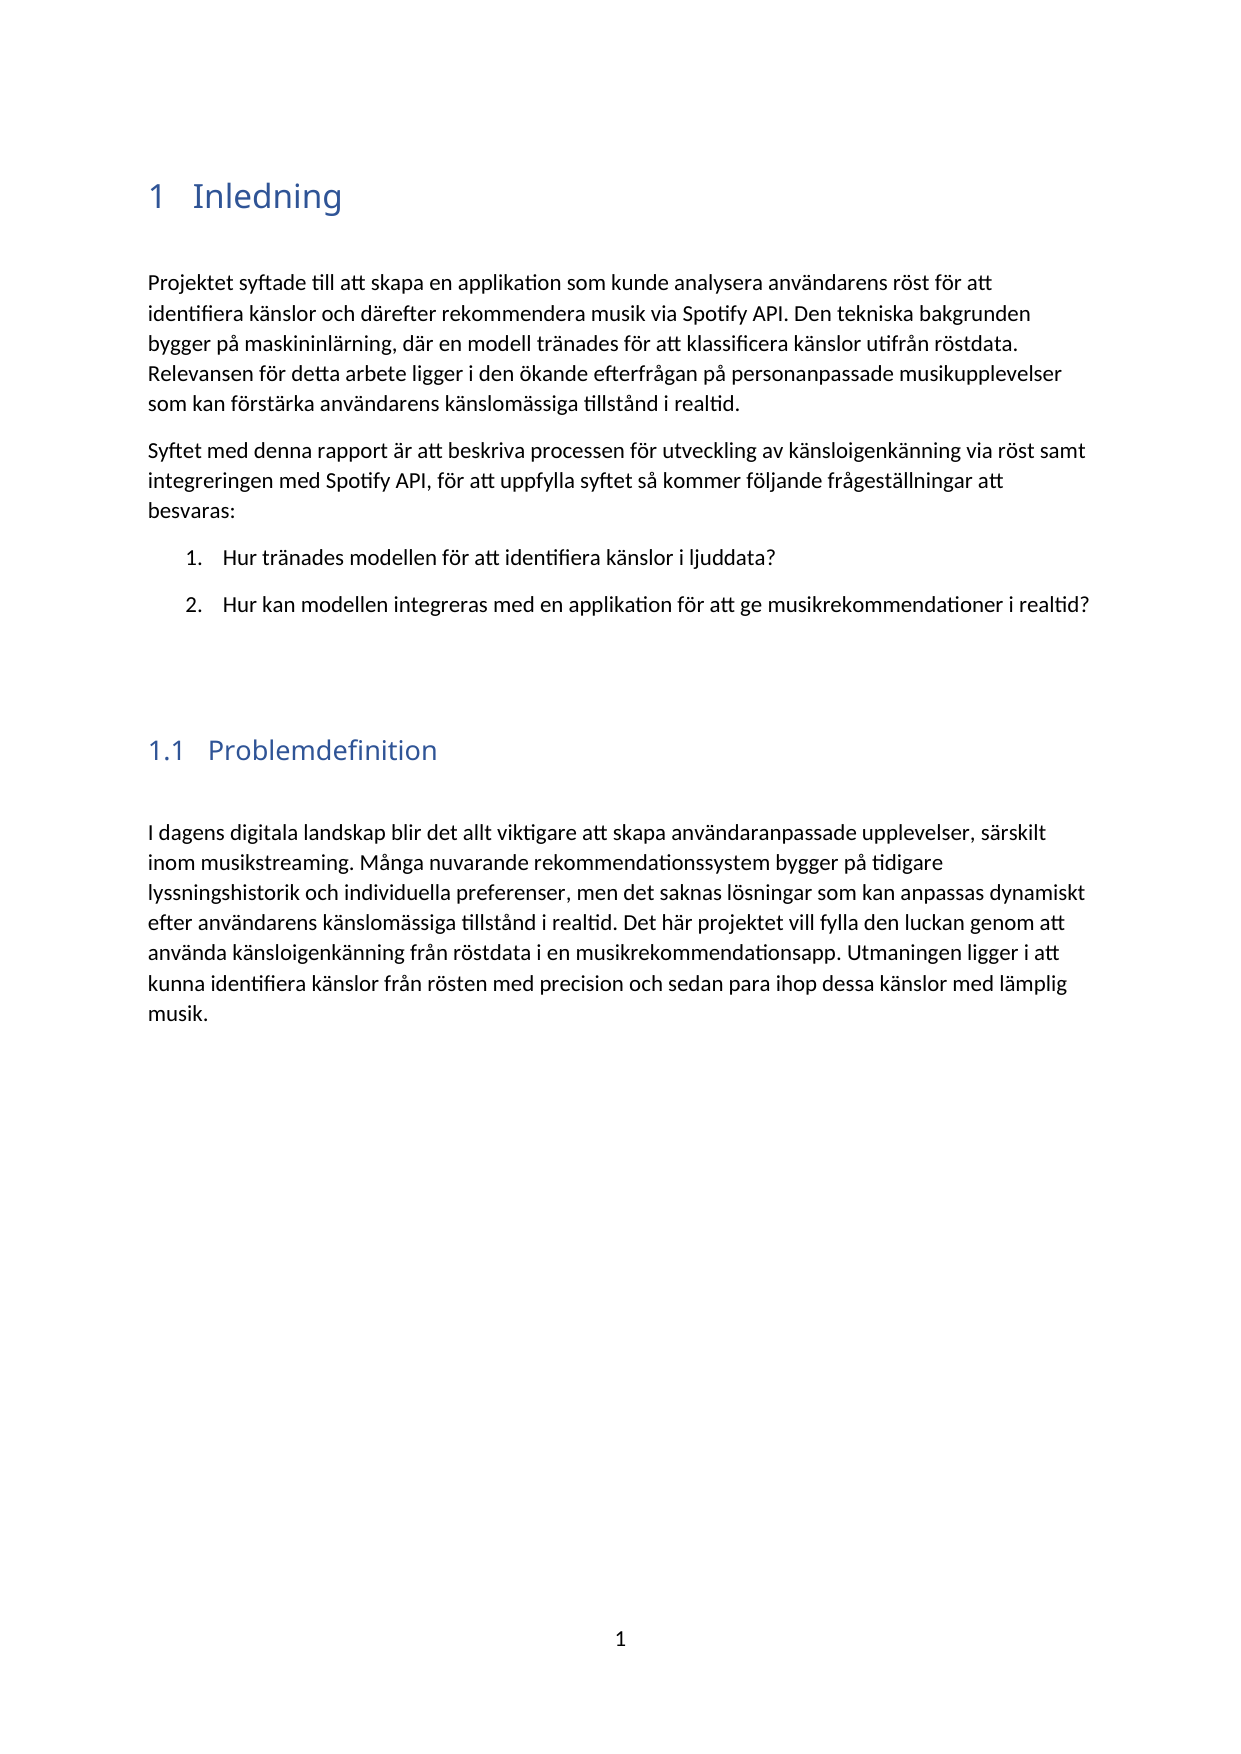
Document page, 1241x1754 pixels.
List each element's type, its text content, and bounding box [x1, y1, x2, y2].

text I dagens digitala landskap blir det allt viktigare att skapa användaranpassade upplevelser, särskilt inom musikstreaming. Många nuvarande rekommendationssystem bygger på tidigare lyssningshistorik och individuella preferenser, men det saknas lösningar som kan anpassas dynamiskt efter användarens känslomässiga tillstånd i realtid. Det här projektet vill fylla den luckan genom att använda känsloigenkänning från röstdata i en musikrekommendationsapp. Utmaningen ligger i att kunna identifiera känslor från rösten med precision och sedan para ihop dessa känslor med lämplig musik. [148, 818, 1093, 1027]
subtitle Inledning [148, 173, 1093, 218]
text Syftet med denna rapport är att beskriva processen för utveckling av känsloigenkänning via röst samt integreringen med Spotify API, för att uppfylla syftet så kommer följande frågeställningar att besvaras: [148, 436, 1093, 524]
list Hur tränades modellen för att identifiera känslor i ljuddata? [185, 543, 1093, 571]
list Hur kan modellen integreras med en applikation för att ge musikrekommendationer i realtid? [185, 590, 1093, 618]
text Projektet syftade till att skapa en applikation som kunde analysera användarens röst för att identifiera känslor och därefter rekommendera musik via Spotify API. Den tekniska bakgrunden bygger på maskininlärning, där en modell tränades för att klassificera känslor utifrån röstdata. Relevansen för detta arbete ligger i den ökande efterfrågan på personanpassade musikupplevelser som kan förstärka användarens känslomässiga tillstånd i realtid. [148, 268, 1093, 417]
subtitle Problemdefinition [148, 731, 1093, 768]
